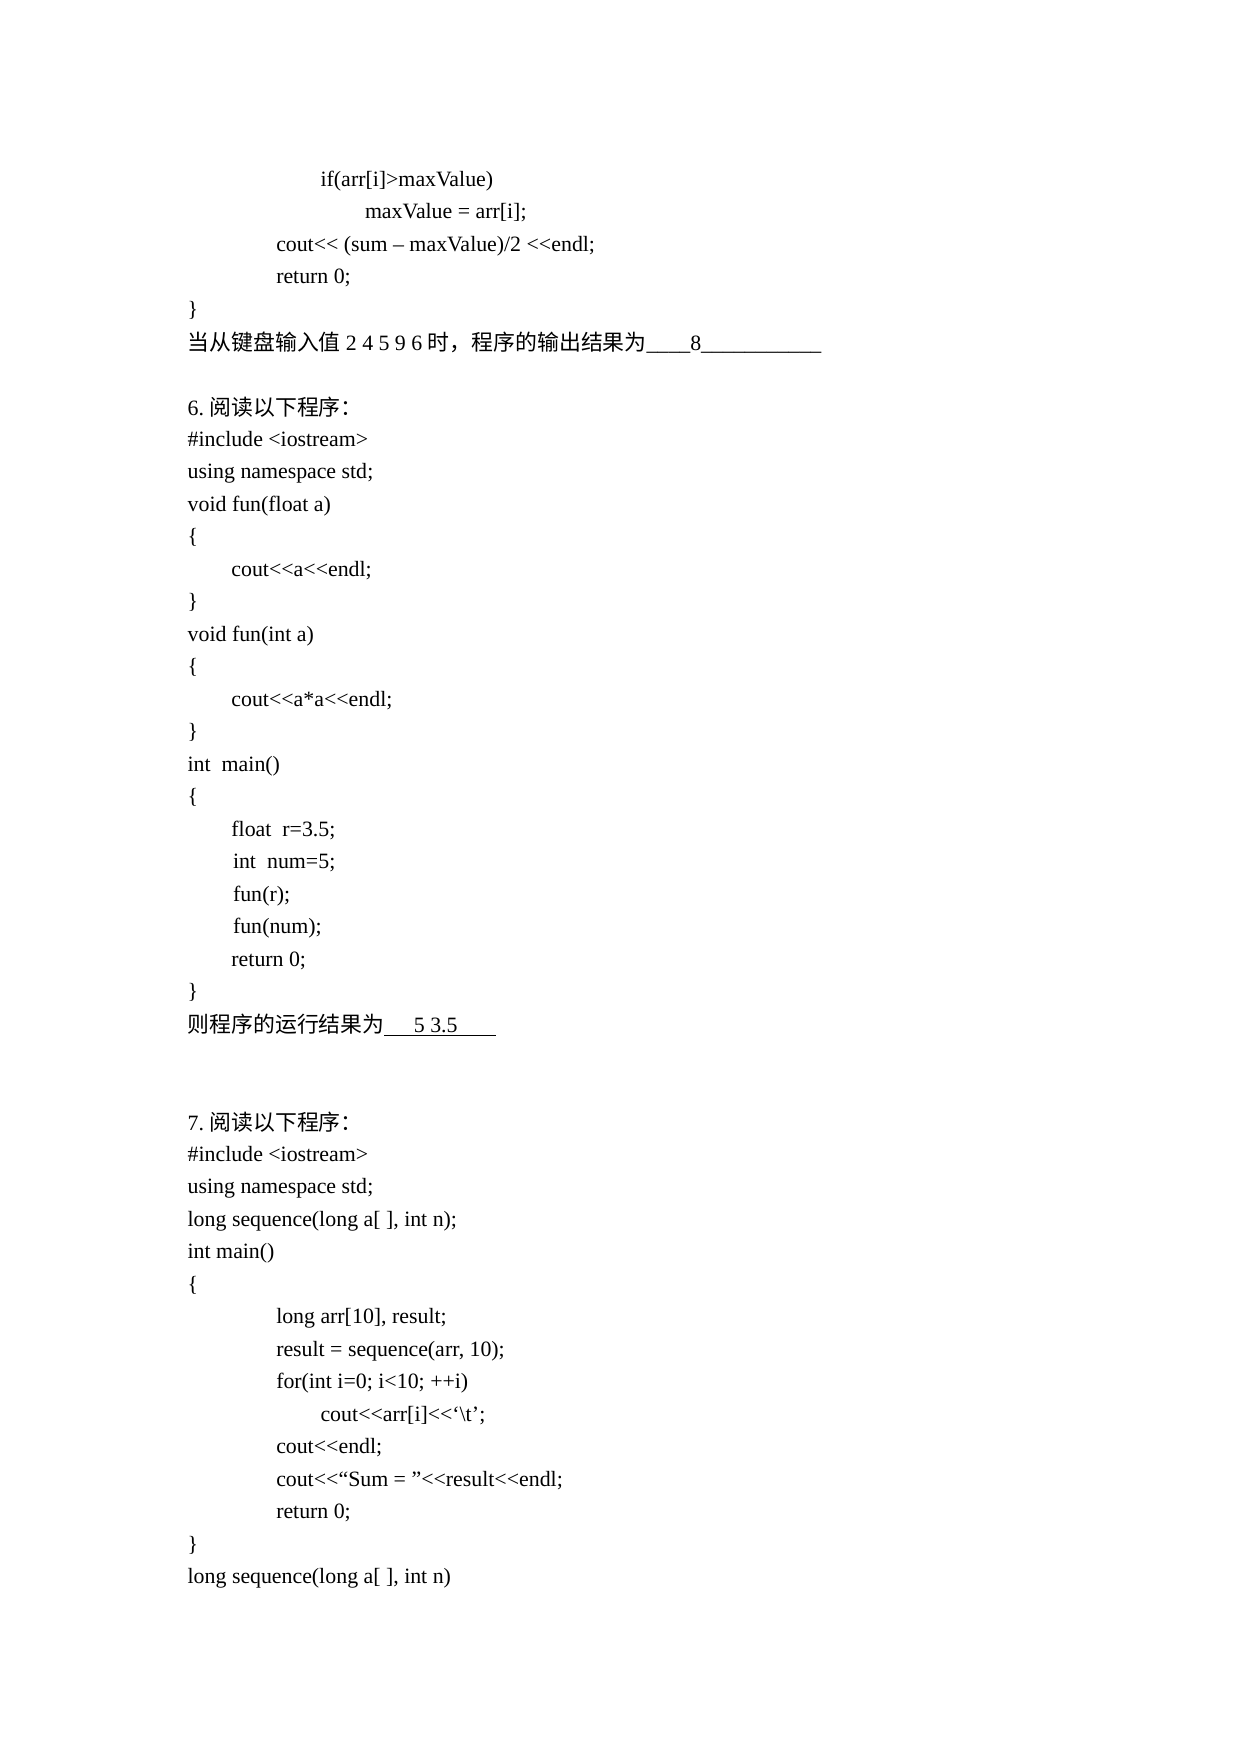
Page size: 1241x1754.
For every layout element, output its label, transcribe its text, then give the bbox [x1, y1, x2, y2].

text { [187, 779, 1221, 812]
text return 0; [187, 942, 1053, 974]
text #include <iostream> [187, 1137, 1053, 1169]
text } [187, 292, 1046, 324]
text int num=5; [187, 844, 1221, 877]
text for(int i=0; i<10; ++i) [187, 1364, 1053, 1397]
text maxValue = arr[i]; [187, 194, 1053, 227]
text int main() [187, 1234, 1053, 1267]
text long arr[10], result; [187, 1299, 1053, 1332]
text 则程序的运行结果为 5 3.5 [187, 1007, 1053, 1039]
text long sequence(long a[ ], int n); [187, 1202, 1053, 1234]
text 7. 阅读以下程序： [187, 1104, 1053, 1137]
text cout<<arr[i]<<‘\t’; [187, 1397, 1053, 1429]
text cout<<endl; [187, 1429, 1053, 1462]
text { [187, 649, 1221, 682]
text { [187, 1267, 1053, 1299]
text int main() [187, 747, 1221, 779]
text cout<<“Sum = ”<<result<<endl; [187, 1462, 1053, 1494]
text long sequence(long a[ ], int n) [187, 1559, 1053, 1592]
text #include <iostream> [187, 422, 1221, 454]
text using namespace std; [187, 454, 1221, 487]
text cout<< (sum – maxValue)/2 <<endl; [187, 227, 1053, 259]
text result = sequence(arr, 10); [187, 1332, 1053, 1364]
text return 0; [187, 1494, 1053, 1527]
text fun(num); [187, 909, 1221, 942]
text using namespace std; [187, 1169, 1053, 1202]
text cout<<a*a<<endl; [187, 682, 1221, 714]
text 当从键盘输入值 2 4 5 9 6 时，程序的输出结果为____8___________ [187, 324, 1053, 357]
text fun(r); [187, 877, 1221, 909]
text float r=3.5; [187, 812, 1221, 844]
text } [187, 1527, 1053, 1559]
text void fun(float a) [187, 487, 1221, 519]
text cout<<a<<endl; [187, 552, 1221, 584]
text } [187, 584, 1221, 617]
text return 0; [187, 259, 1053, 292]
text { [187, 519, 1221, 552]
text void fun(int a) [187, 617, 1221, 649]
text } [187, 974, 1053, 1007]
text if(arr[i]>maxValue) [187, 162, 1053, 194]
text 6. 阅读以下程序： [187, 389, 1053, 422]
text } [187, 714, 1221, 747]
